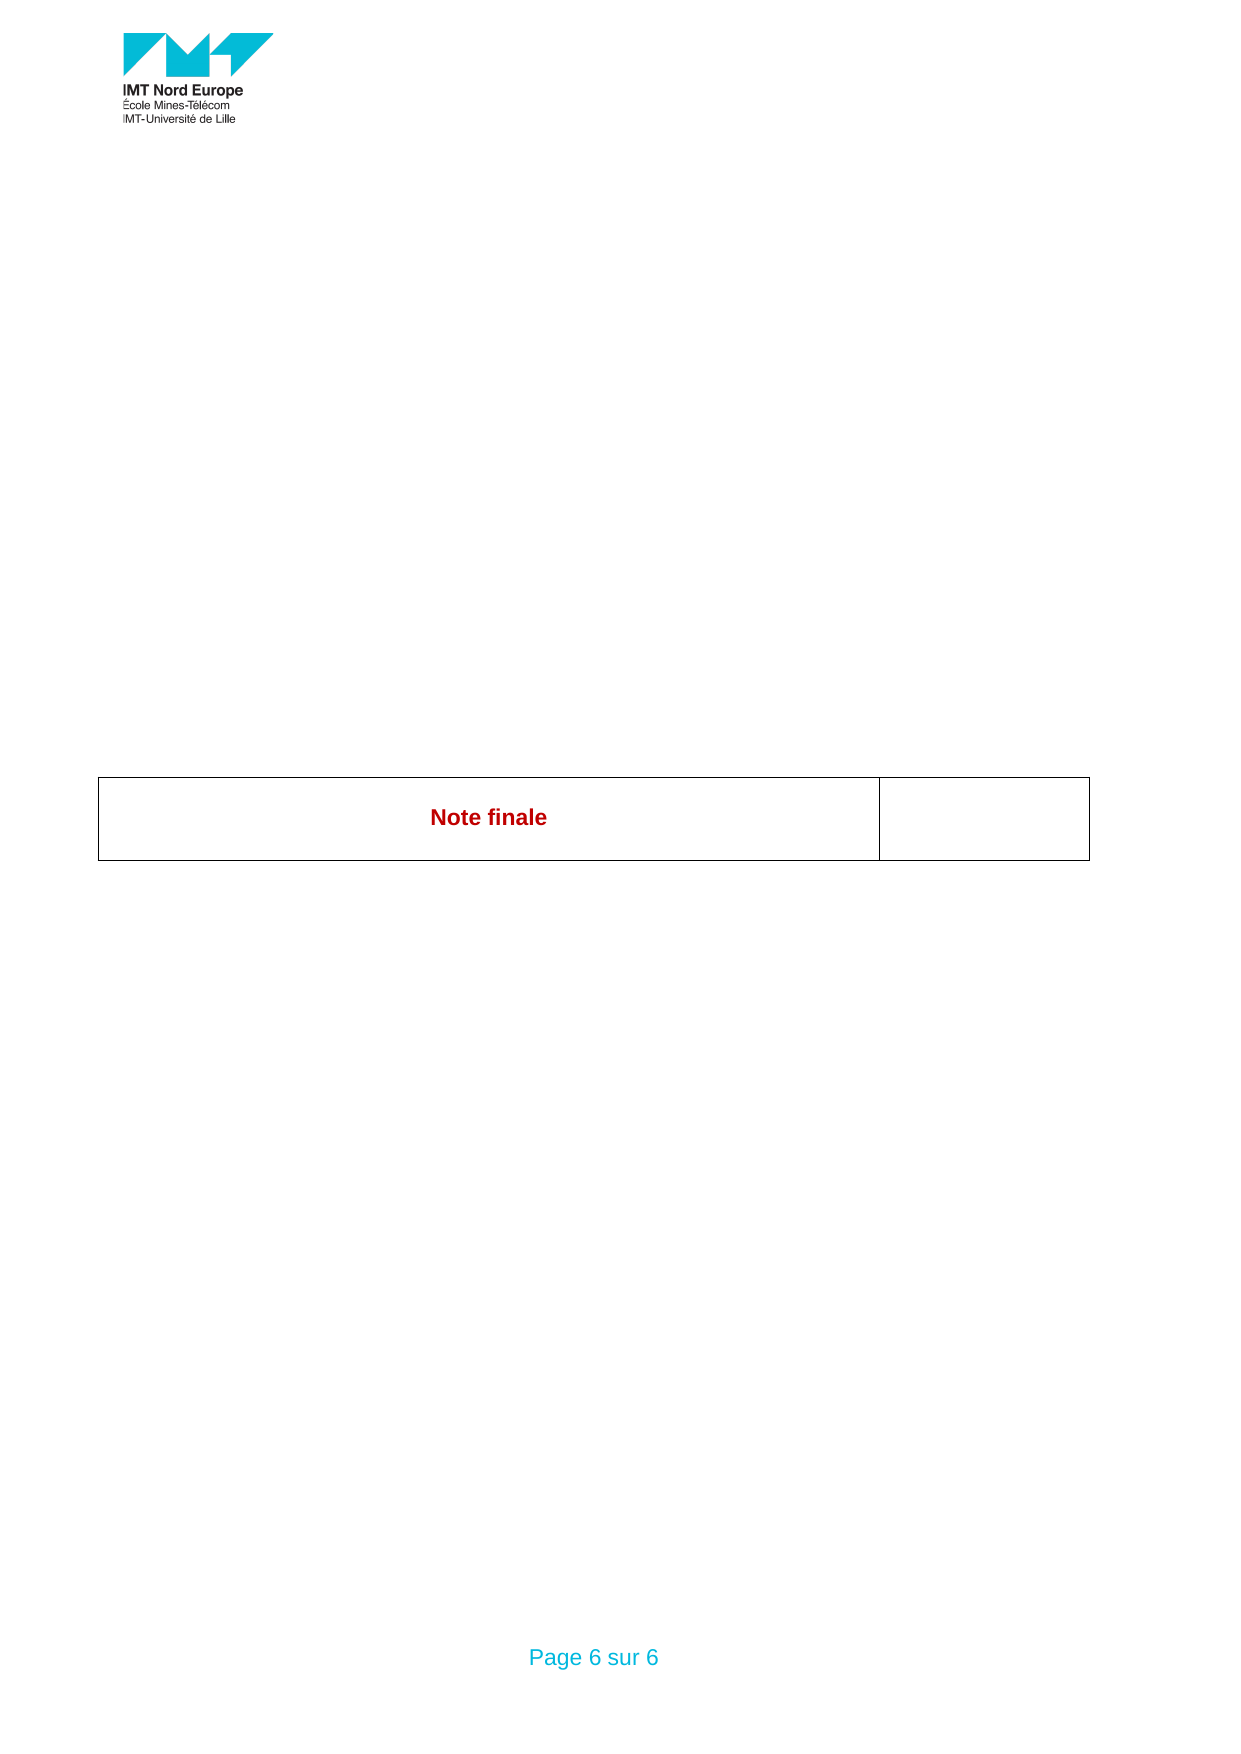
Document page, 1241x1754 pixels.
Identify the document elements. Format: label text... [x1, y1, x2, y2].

table_cell [880, 778, 1089, 859]
table_cell Note finale [99, 778, 879, 859]
